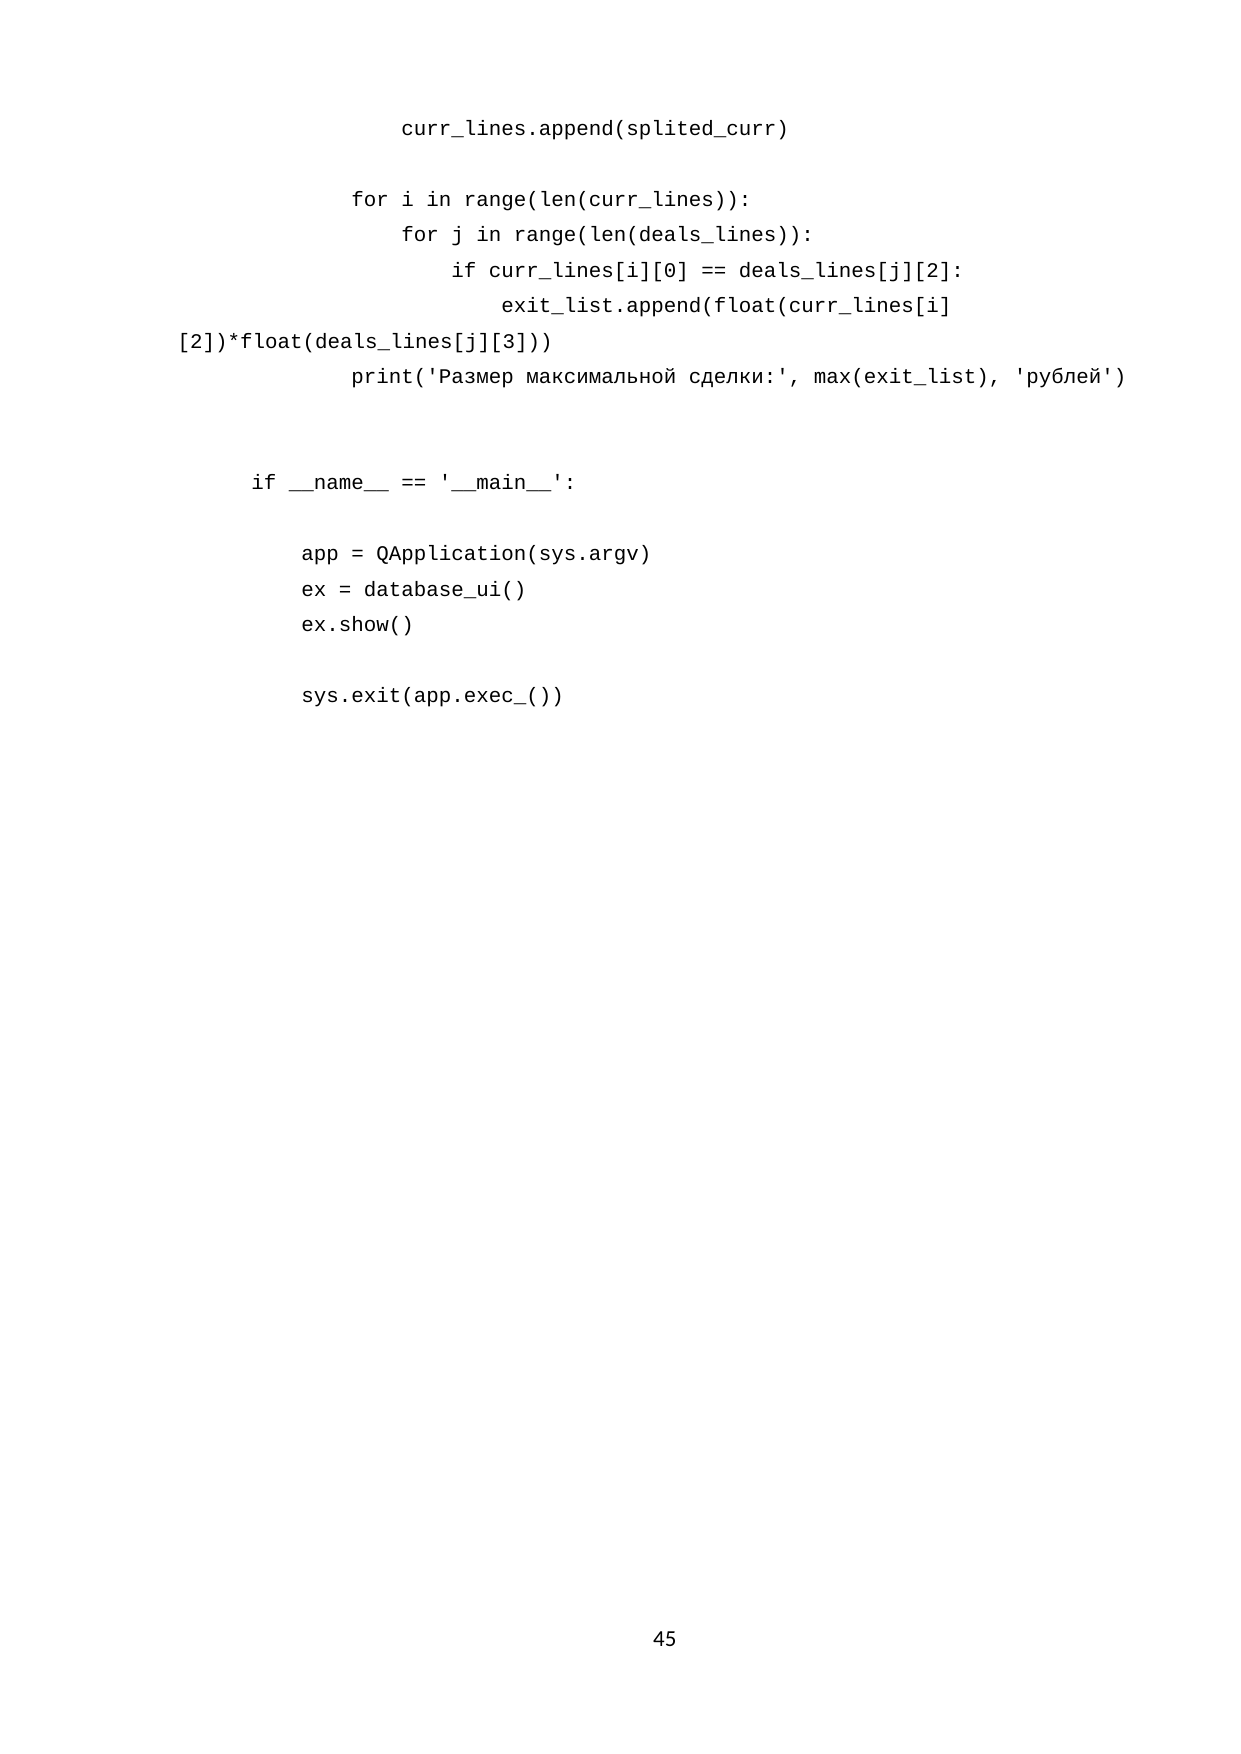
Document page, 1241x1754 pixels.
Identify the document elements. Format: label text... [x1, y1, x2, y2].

text ex.show() [177, 614, 1152, 638]
text exit_list.append(float(curr_lines[i][2])*float(deals_lines[j][3])) [177, 295, 1152, 354]
text if __name__ == '__main__': [177, 472, 1152, 496]
text sys.exit(app.exec_()) [177, 685, 1152, 708]
text ex = database_ui() [177, 578, 1152, 602]
text print('Размер максимальной сделки:', max(exit_list), 'рублей') [177, 366, 1152, 390]
text for i in range(len(curr_lines)): [177, 189, 1152, 213]
text app = QApplication(sys.argv) [177, 543, 1152, 567]
text curr_lines.append(splited_curr) [177, 118, 1152, 142]
text if curr_lines[i][0] == deals_lines[j][2]: [177, 260, 1152, 283]
text for j in range(len(deals_lines)): [177, 224, 1152, 248]
